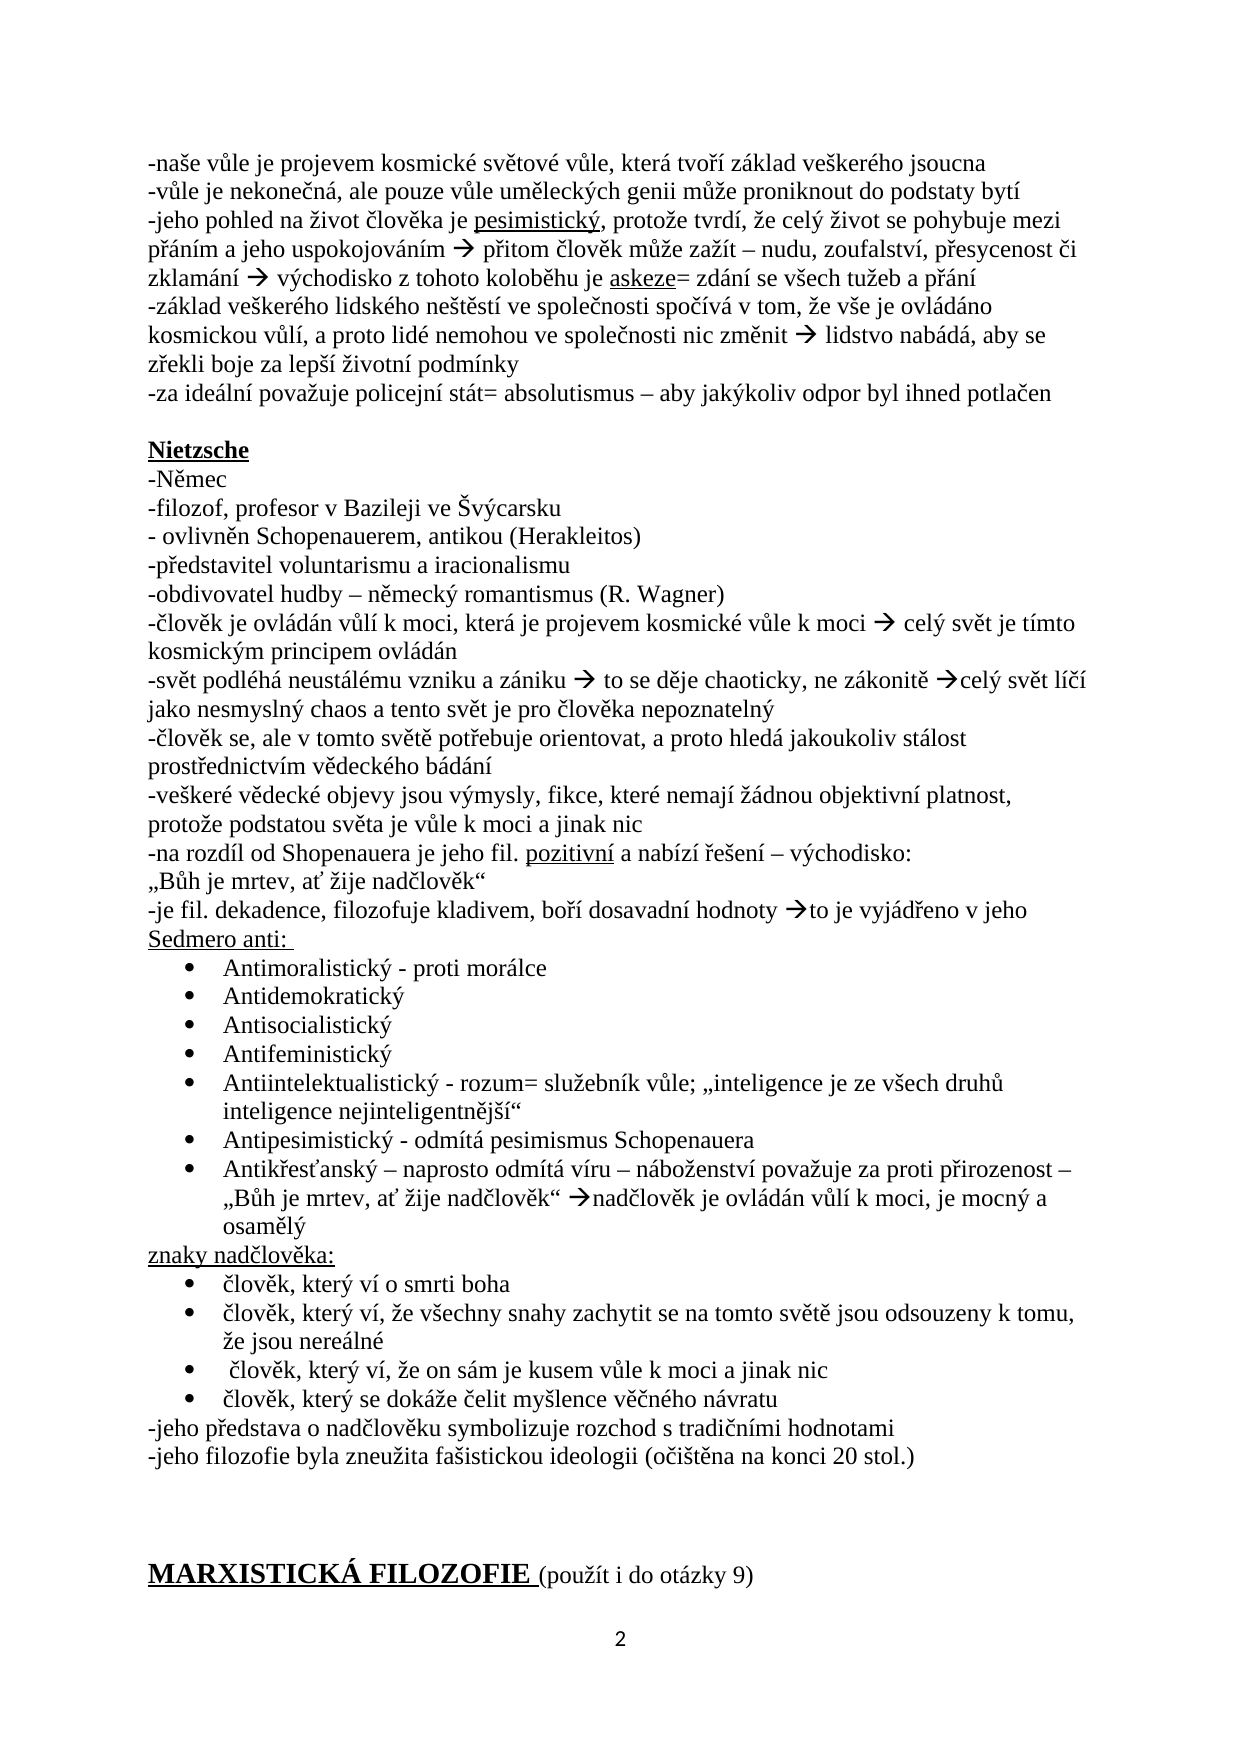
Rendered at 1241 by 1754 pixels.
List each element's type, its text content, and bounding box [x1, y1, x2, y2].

list člověk, který ví o smrti boha [185, 1269, 1093, 1298]
text -základ veškerého lidského neštěstí ve společnosti spočívá v tom, že vše je ovládáno kosmickou vůlí, a proto lidé nemohou ve společnosti nic změnit lidstvo nabádá, aby se zřekli boje za lepší životní podmínky [148, 291, 1093, 378]
text -vůle je nekonečná, ale pouze vůle uměleckých genii může proniknout do podstaty bytí [148, 176, 1093, 205]
list Antipesimistický - odmítá pesimismus Schopenauera [185, 1125, 1093, 1154]
text -jeho představa o nadčlověku symbolizuje rozchod s tradičními hodnotami [148, 1413, 1093, 1441]
text -je fil. dekadence, filozofuje kladivem, boří dosavadní hodnoty to je vyjádřeno v jeho Sedmero anti: [148, 895, 1093, 953]
list Antisocialistický [185, 1010, 1093, 1039]
list člověk, který se dokáže čelit myšlence věčného návratu [185, 1384, 1093, 1413]
text -na rozdíl od Shopenauera je jeho fil. pozitivní a nabízí řešení – východisko: „Bůh je mrtev, ať žije nadčlověk“ [148, 838, 1093, 895]
text -naše vůle je projevem kosmické světové vůle, která tvoří základ veškerého jsoucna [148, 148, 1093, 176]
text -člověk se, ale v tomto světě potřebuje orientovat, a proto hledá jakoukoliv stálost prostřednictvím vědeckého bádání [148, 723, 1093, 780]
list člověk, který ví, že všechny snahy zachytit se na tomto světě jsou odsouzeny k tomu, že jsou nereálné [185, 1298, 1093, 1355]
text -obdivovatel hudby – německý romantismus (R. Wagner) [148, 579, 1093, 608]
list Antikřesťanský – naprosto odmítá víru – náboženství považuje za proti přirozenost – „Bůh je mrtev, ať žije nadčlověk“ nadčlověk je ovládán vůlí k moci, je mocný a osamělý [185, 1154, 1093, 1240]
list Antifeministický [185, 1039, 1093, 1068]
text -představitel voluntarismu a iracionalismu [148, 550, 1093, 579]
text -člověk je ovládán vůlí k moci, která je projevem kosmické vůle k moci celý svět je tímto kosmickým principem ovládán [148, 608, 1093, 665]
text -jeho filozofie byla zneužita fašistickou ideologii (očištěna na konci 20 stol.) [148, 1441, 1093, 1470]
text -svět podléhá neustálému vzniku a zániku to se děje chaoticky, ne zákonitě celý svět líčí jako nesmyslný chaos a tento svět je pro člověka nepoznatelný [148, 665, 1093, 723]
text -Němec [148, 464, 1093, 493]
text -filozof, profesor v Bazileji ve Švýcarsku [148, 493, 1093, 521]
text Nietzsche [148, 435, 1093, 464]
text -za ideální považuje policejní stát= absolutismus – aby jakýkoliv odpor byl ihned potlačen [148, 378, 1093, 406]
text MARXISTICKÁ FILOZOFIE (použít i do otázky 9) [148, 1556, 1093, 1590]
list Antiintelektualistický - rozum= služebník vůle; „inteligence je ze všech druhů inteligence nejinteligentnější“ [185, 1068, 1093, 1125]
text - ovlivněn Schopenauerem, antikou (Herakleitos) [148, 521, 1093, 550]
text znaky nadčlověka: [148, 1240, 1093, 1269]
text -veškeré vědecké objevy jsou výmysly, fikce, které nemají žádnou objektivní platnost, protože podstatou světa je vůle k moci a jinak nic [148, 780, 1093, 838]
list člověk, který ví, že on sám je kusem vůle k moci a jinak nic [185, 1355, 1093, 1384]
list Antidemokratický [185, 981, 1093, 1010]
text -jeho pohled na život člověka je pesimistický, protože tvrdí, že celý život se pohybuje mezi přáním a jeho uspokojováním přitom člověk může zažít – nudu, zoufalství, přesycenost či zklamání východisko z tohoto koloběhu je askeze= zdání se všech tužeb a přání [148, 205, 1093, 291]
list Antimoralistický - proti morálce [185, 953, 1093, 981]
